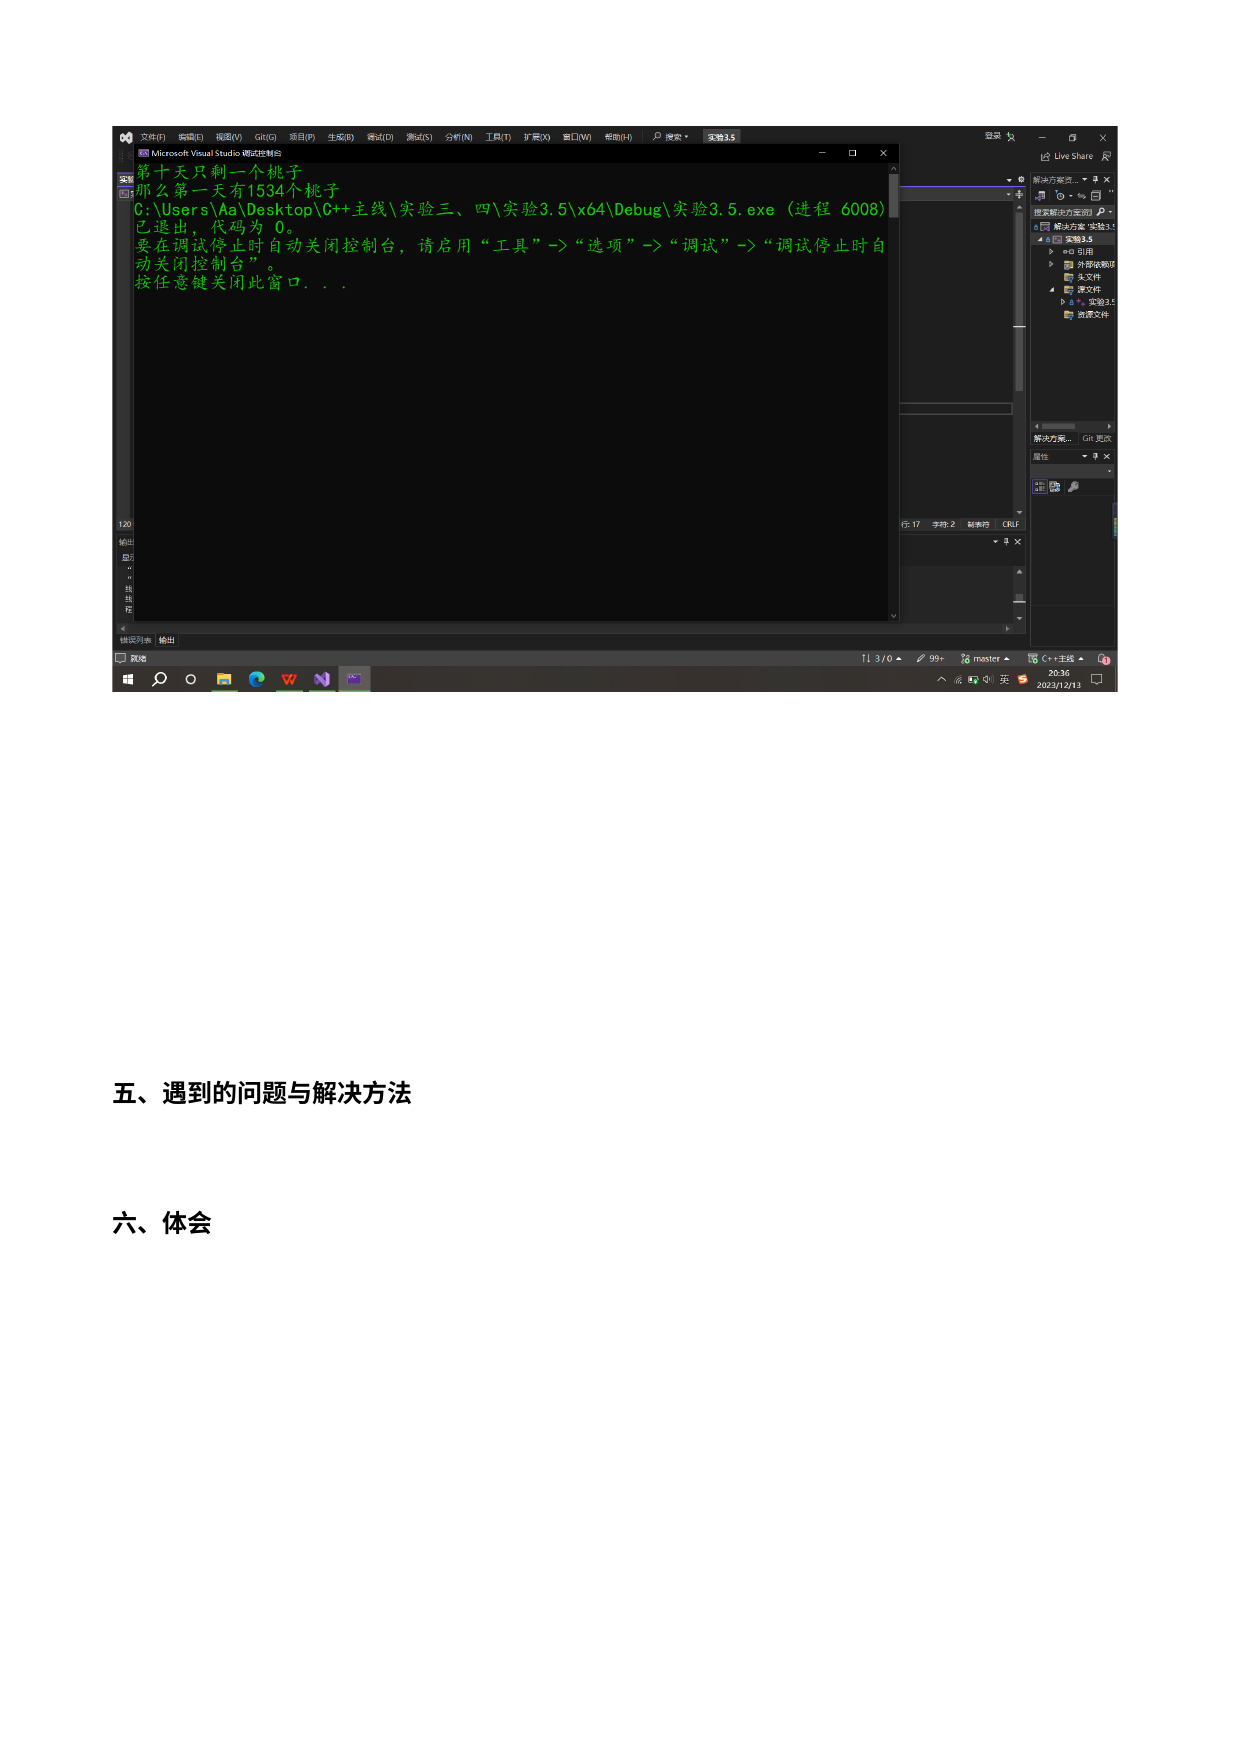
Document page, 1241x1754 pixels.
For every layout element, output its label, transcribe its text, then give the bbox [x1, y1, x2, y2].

picture [112, 126, 1118, 692]
text 五、遇到的问题与解决方法 [112, 1059, 1118, 1124]
text 六、体会 [112, 1189, 1118, 1254]
